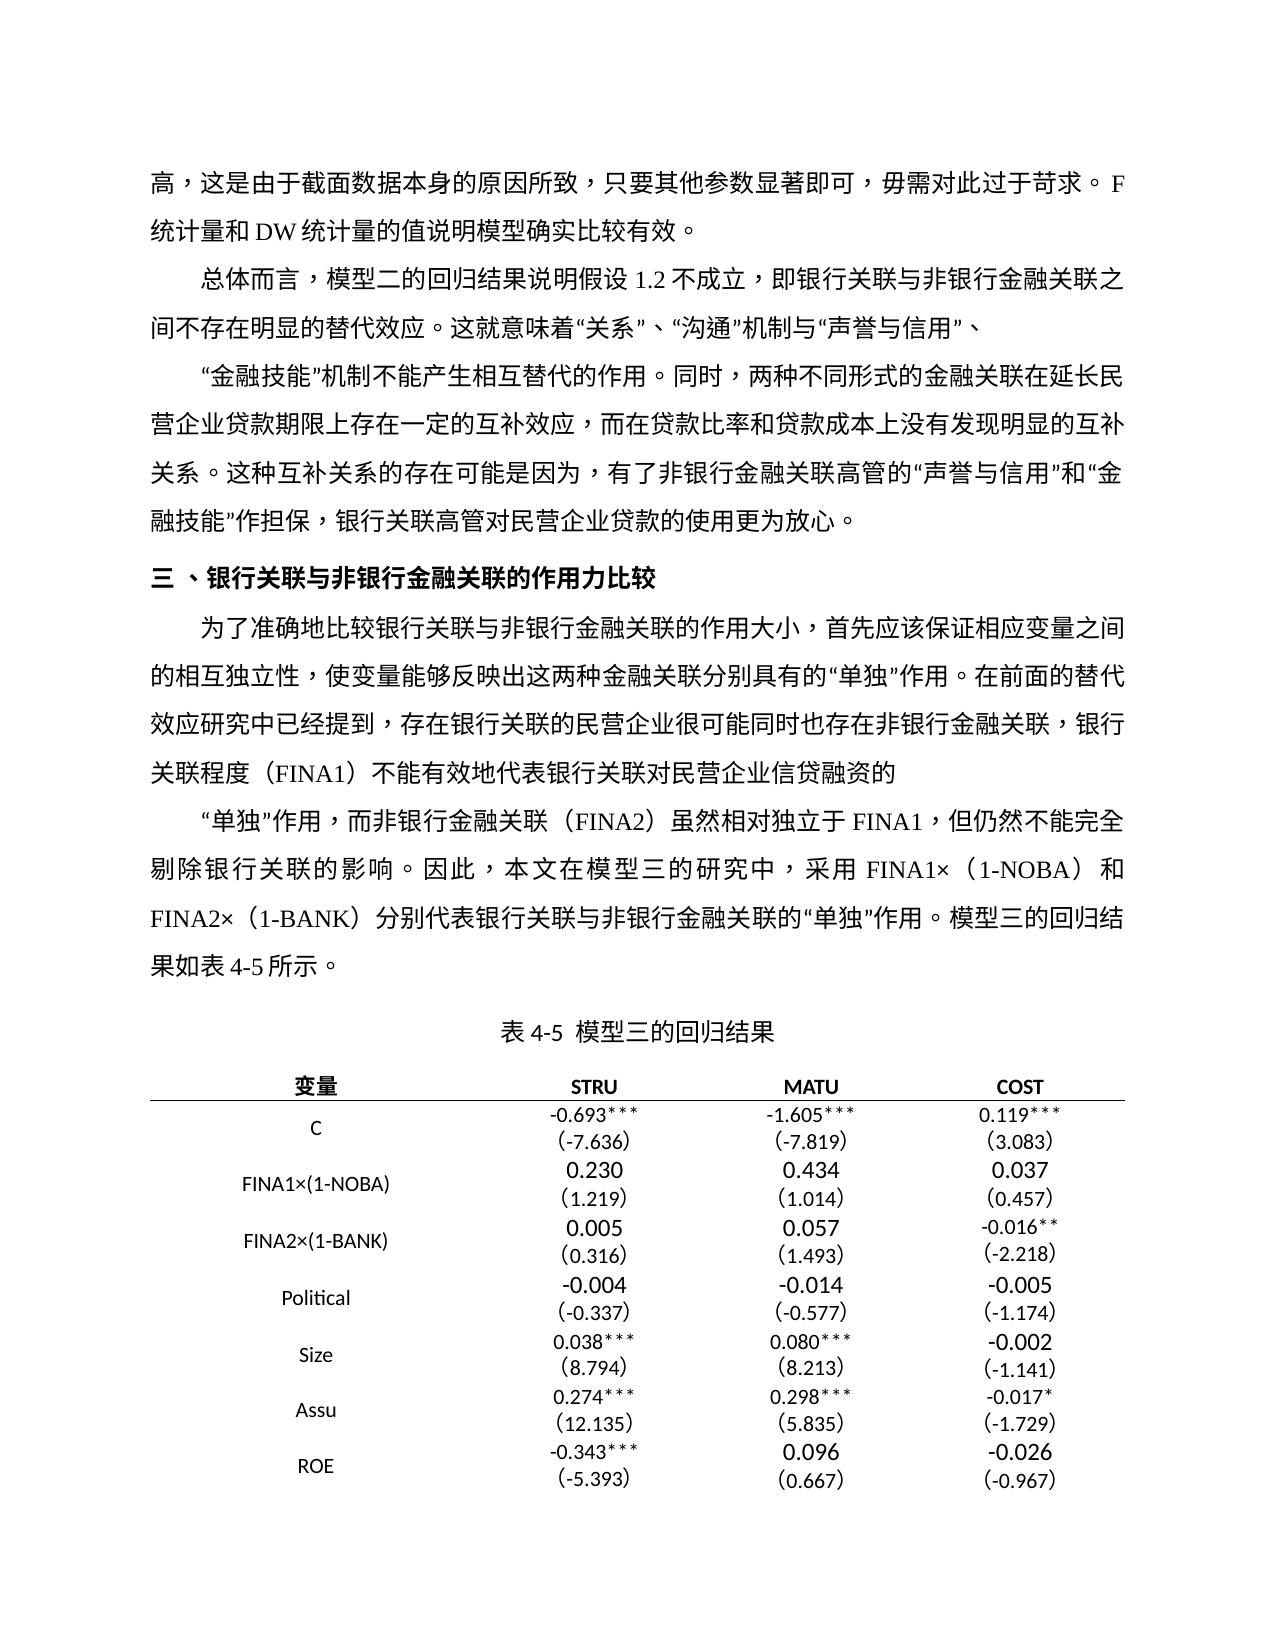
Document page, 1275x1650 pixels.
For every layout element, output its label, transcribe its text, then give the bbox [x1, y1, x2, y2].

text “单独”作用，而非银行金融关联（FINA2）虽然相对独立于FINA1，但仍然不能完全剔除银行关联的影响。因此，本文在模型三的研究中，采用FINA1×（1-NOBA）和FINA2×（1-BANK）分别代表银行关联与非银行金融关联的“单独”作用。模型三的回归结果如表4-5所示。 [150, 788, 1125, 982]
table_cell 0.274*** （12.135） [482, 1383, 707, 1437]
text 表4-5 模型三的回归结果 [150, 1014, 1125, 1048]
table_cell -0.004 （-0.337） [482, 1269, 707, 1326]
text 为了准确地比较银行关联与非银行金融关联的作用大小，首先应该保证相应变量之间的相互独立性，使变量能够反映出这两种金融关联分别具有的“单独”作用。在前面的替代效应研究中已经提到，存在银行关联的民营企业很可能同时也存在非银行金融关联，银行关联程度（FINA1）不能有效地代表银行关联对民营企业信贷融资的 [150, 595, 1125, 788]
table_cell ROE [150, 1437, 482, 1494]
table_cell FINA2×(1-BANK) [150, 1212, 482, 1269]
table_cell -0.343*** （-5.393） [482, 1437, 707, 1494]
table_cell 0.119*** （3.083） [915, 1101, 1125, 1154]
table_cell -0.693*** （-7.636） [482, 1101, 707, 1154]
table_cell 0.005 （0.316） [482, 1212, 707, 1269]
table_cell FINA1×(1-NOBA) [150, 1155, 482, 1212]
table_cell -0.002 （-1.141） [915, 1326, 1125, 1383]
table_header MATU [707, 1074, 915, 1100]
table_cell 0.230 （1.219） [482, 1155, 707, 1212]
table_header STRU [482, 1074, 707, 1100]
table_cell Assu [150, 1383, 482, 1437]
table_header 变量 [150, 1074, 482, 1100]
table_cell Size [150, 1326, 482, 1383]
table_cell Political [150, 1269, 482, 1326]
text 总体而言，模型二的回归结果说明假设1.2不成立，即银行关联与非银行金融关联之间不存在明显的替代效应。这就意味着“关系”、“沟通”机制与“声誉与信用”、 [150, 247, 1125, 343]
table_cell 0.037 （0.457） [915, 1155, 1125, 1212]
table_cell -0.016** （-2.218） [915, 1212, 1125, 1269]
table_cell 0.298*** （5.835） [707, 1383, 915, 1437]
table_cell 0.096 （0.667） [707, 1437, 915, 1494]
table_cell 0.038*** （8.794） [482, 1326, 707, 1383]
subtitle 三 、银行关联与非银行金融关联的作用力比较 [150, 561, 1125, 595]
table_header COST [915, 1074, 1125, 1100]
table_cell -0.014 （-0.577） [707, 1269, 915, 1326]
table_cell -1.605*** （-7.819） [707, 1101, 915, 1154]
table_cell 0.057 （1.493） [707, 1212, 915, 1269]
table_cell -0.005 （-1.174） [915, 1269, 1125, 1326]
table_cell 0.434 （1.014） [707, 1155, 915, 1212]
table_cell -0.017* （-1.729） [915, 1383, 1125, 1437]
table_cell 0.080*** （8.213） [707, 1326, 915, 1383]
table_cell -0.026 （-0.967） [915, 1437, 1125, 1494]
text “金融技能”机制不能产生相互替代的作用。同时，两种不同形式的金融关联在延长民营企业贷款期限上存在一定的互补效应，而在贷款比率和贷款成本上没有发现明显的互补关系。这种互补关系的存在可能是因为，有了非银行金融关联高管的“声誉与信用”和“金融技能”作担保，银行关联高管对民营企业贷款的使用更为放心。 [150, 343, 1125, 537]
table_cell C [150, 1101, 482, 1154]
